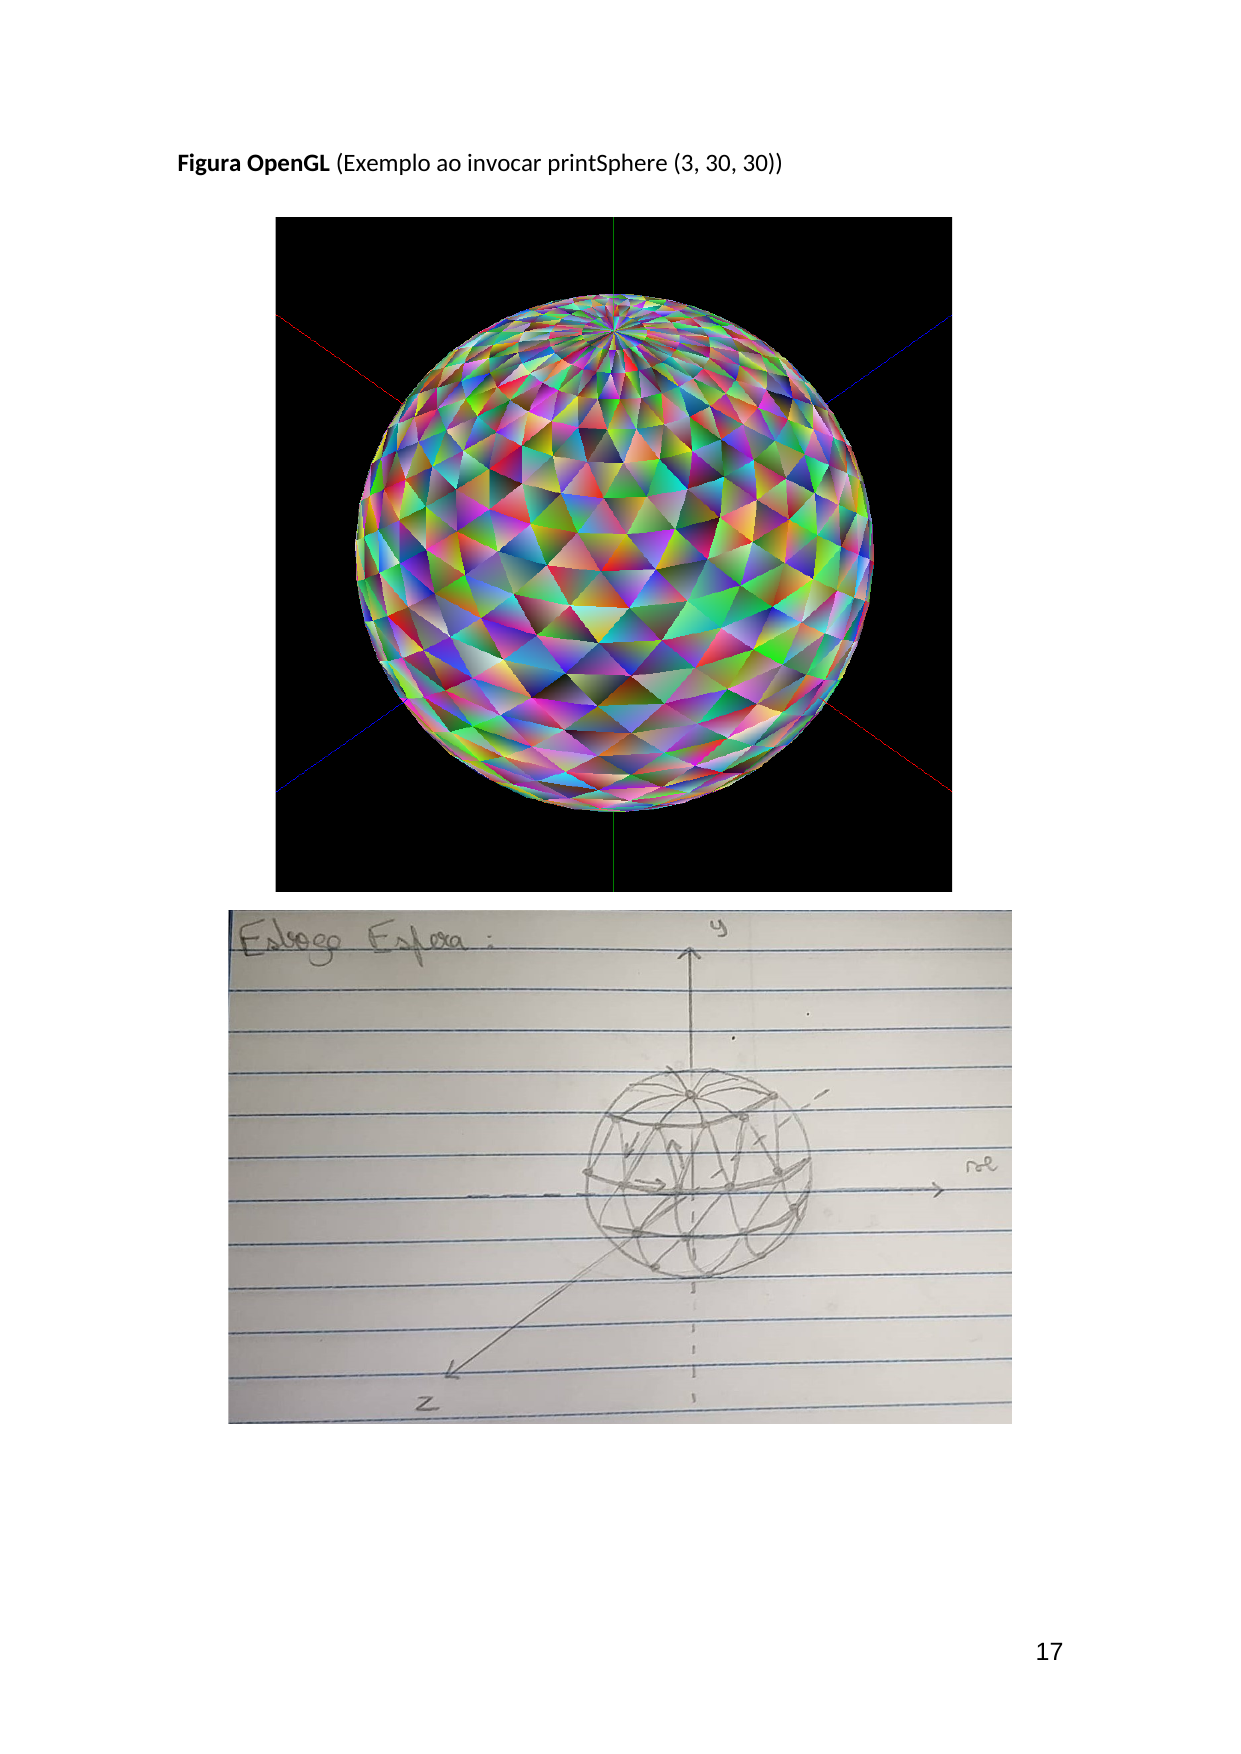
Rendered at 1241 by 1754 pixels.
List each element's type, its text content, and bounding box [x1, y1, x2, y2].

picture [275, 217, 953, 892]
subtitle Figura OpenGL (Exemplo ao invocar printSphere (3, 30, 30)) [177, 148, 1063, 178]
picture [227, 910, 1012, 1423]
